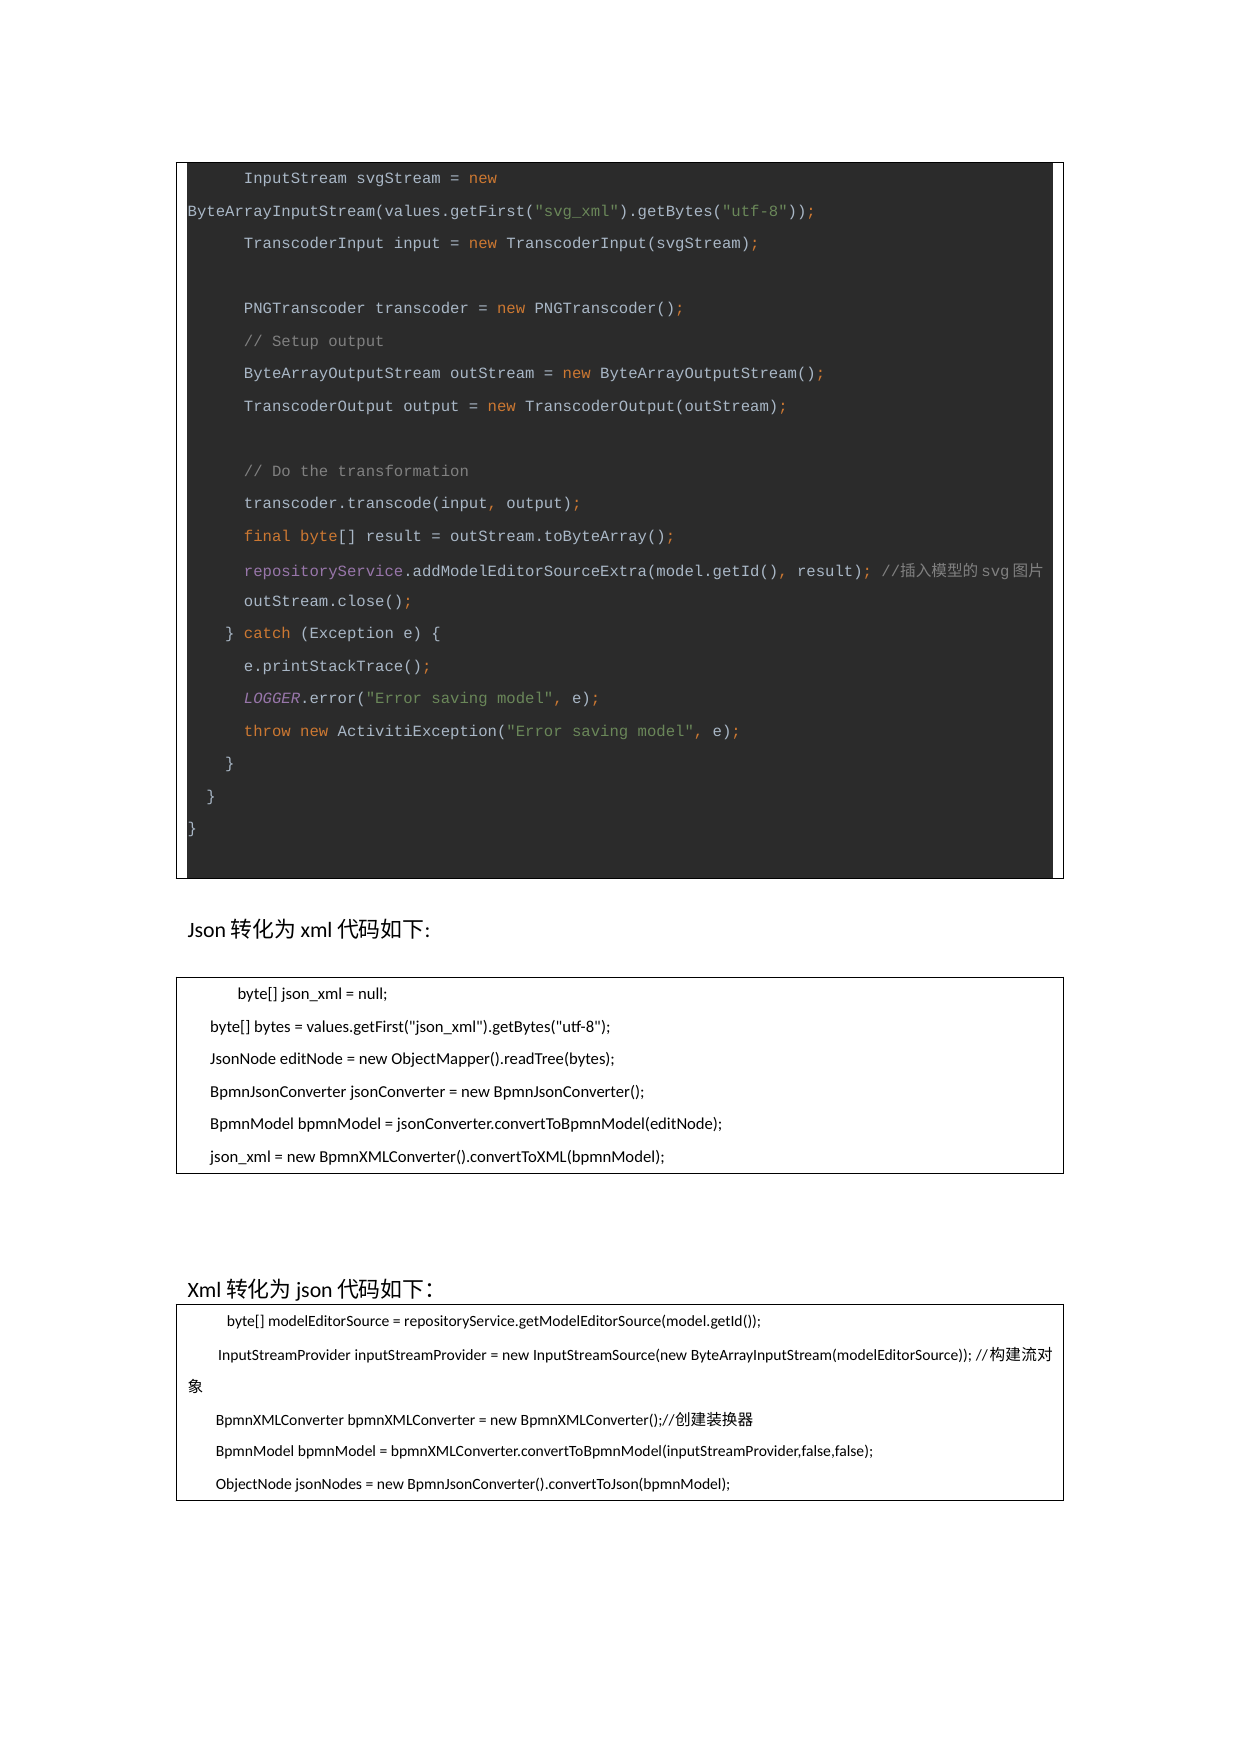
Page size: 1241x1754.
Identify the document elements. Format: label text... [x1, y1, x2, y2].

table_header byte[] modelEditorSource = repositoryService.getModelEditorSource(model.getId()); InputStreamProvider inputStreamProvider = new InputStreamSource(new ByteArrayInputStream(modelEditorSource)); //构建流对象 BpmnXMLConverter bpmnXMLConverter = new BpmnXMLConverter();//创建装换器 BpmnModel bpmnModel = bpmnXMLConverter.convertToBpmnModel(inputStreamProvider,false,false); ObjectNode jsonNodes = new BpmnJsonConverter().convertToJson(bpmnModel); [177, 1305, 1063, 1500]
text Xml转化为json代码如下： [187, 1271, 1053, 1304]
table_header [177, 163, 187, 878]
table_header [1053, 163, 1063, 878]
text Json转化为xml代码如下: [187, 912, 1053, 944]
table_header byte[] json_xml = null; byte[] bytes = values.getFirst("json_xml").getBytes("utf-8"); JsonNode editNode = new ObjectMapper().readTree(bytes); BpmnJsonConverter jsonConverter = new BpmnJsonConverter(); BpmnModel bpmnModel = jsonConverter.convertToBpmnModel(editNode); json_xml = new BpmnXMLConverter().convertToXML(bpmnModel); [177, 978, 1063, 1173]
